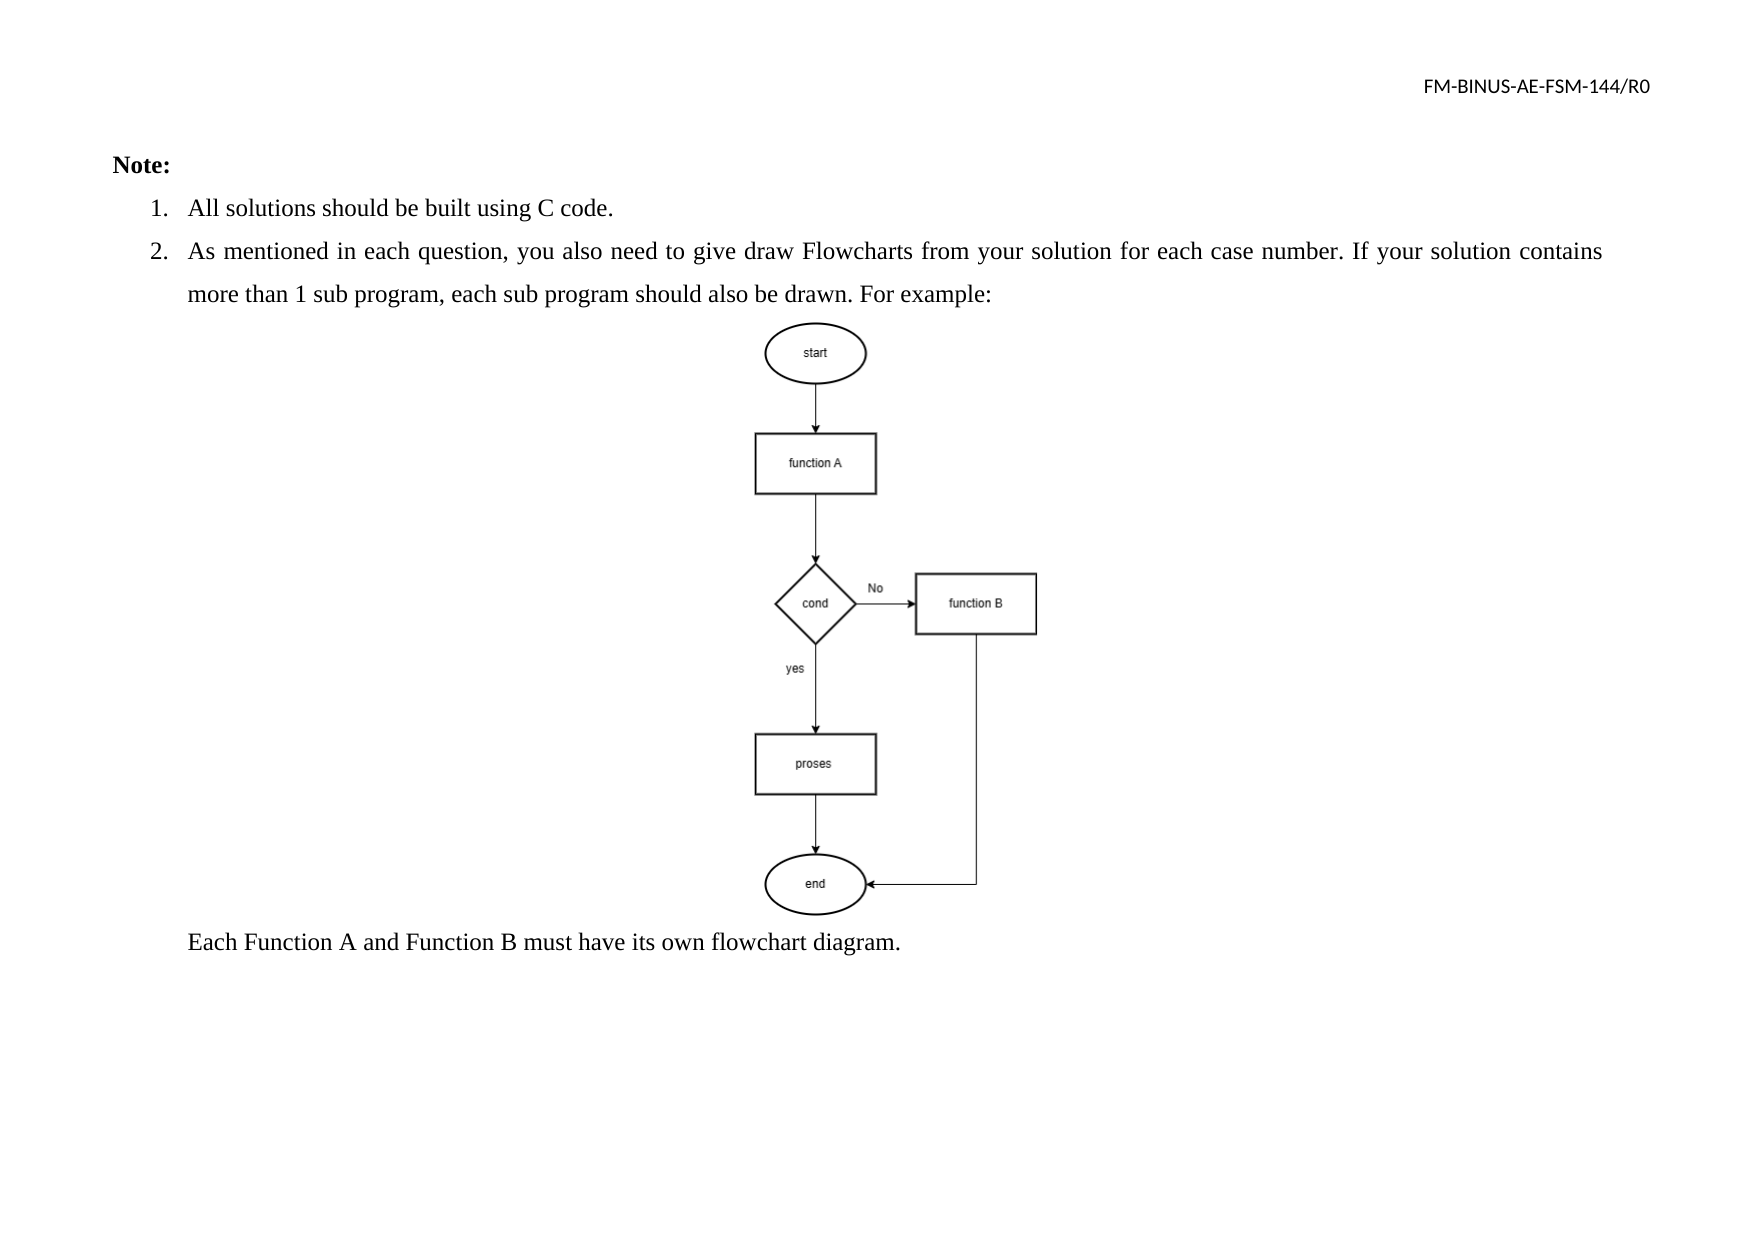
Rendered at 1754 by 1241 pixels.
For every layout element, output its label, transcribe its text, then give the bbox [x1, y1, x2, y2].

list Each Function A and Function B must have its own flowchart diagram. [187, 927, 1604, 956]
text Note: [112, 150, 1604, 179]
picture [754, 322, 1038, 916]
list As mentioned in each question, you also need to give draw Flowcharts from your solution for each case number. If your solution contains more than 1 sub program, each sub program should also be drawn. For example: [150, 236, 1604, 308]
list All solutions should be built using C code. [150, 193, 1604, 222]
